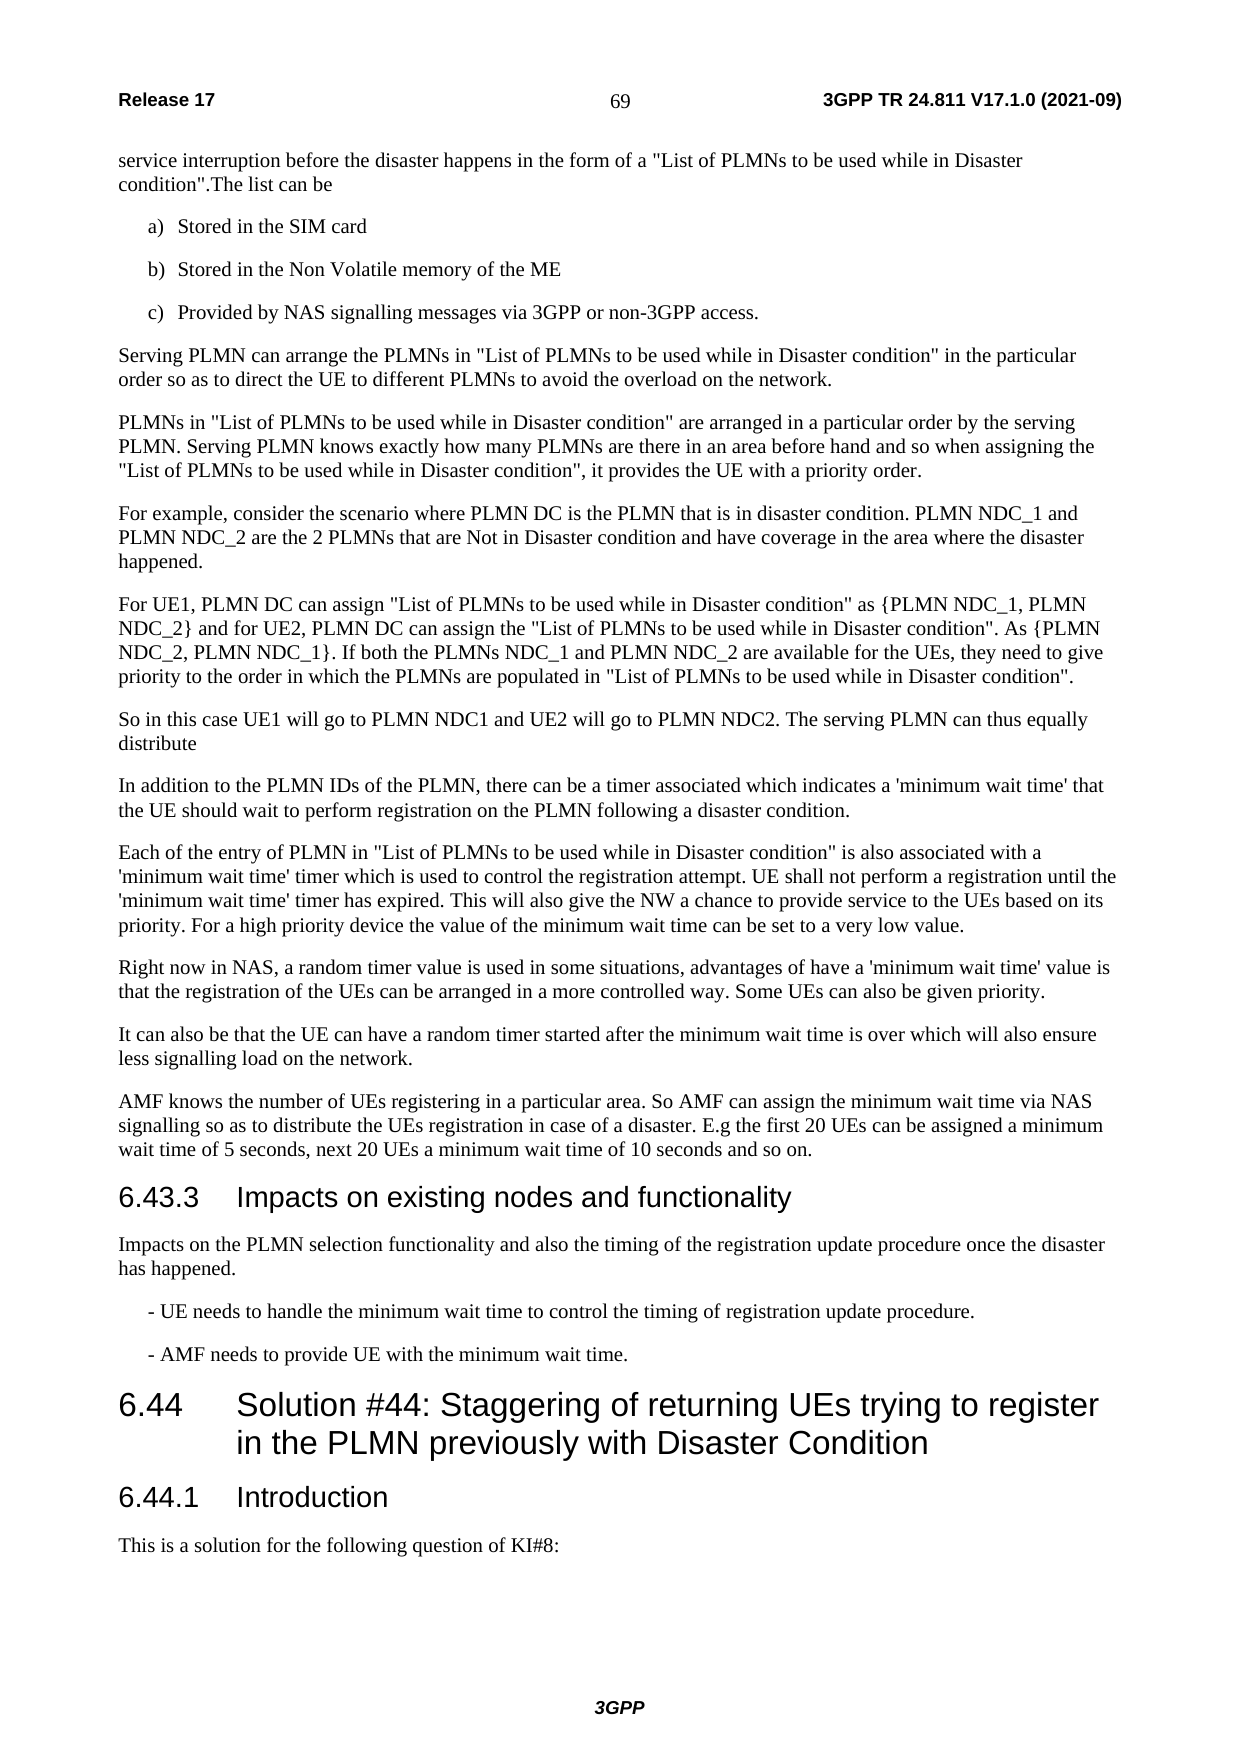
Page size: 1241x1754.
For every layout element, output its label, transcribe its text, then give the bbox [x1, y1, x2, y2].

text For example, consider the scenario where PLMN DC is the PLMN that is in disaster condition. PLMN NDC_1 and PLMN NDC_2 are the 2 PLMNs that are Not in Disaster condition and have coverage in the area where the disaster happened. [118, 501, 1122, 573]
subtitle 6.44.1 Introduction [118, 1480, 1122, 1514]
text For UE1, PLMN DC can assign "List of PLMNs to be used while in Disaster condition" as {PLMN NDC_1, PLMN NDC_2} and for UE2, PLMN DC can assign the "List of PLMNs to be used while in Disaster condition". As {PLMN NDC_2, PLMN NDC_1}. If both the PLMNs NDC_1 and PLMN NDC_2 are available for the UEs, they need to give priority to the order in which the PLMNs are populated in "List of PLMNs to be used while in Disaster condition". [118, 592, 1122, 688]
text It can also be that the UE can have a random timer started after the minimum wait time is over which will also ensure less signalling load on the network. [118, 1022, 1122, 1070]
subtitle 6.43.3 Impacts on existing nodes and functionality [118, 1180, 1122, 1213]
text Impacts on the PLMN selection functionality and also the timing of the registration update procedure once the disaster has happened. [118, 1232, 1122, 1280]
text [118, 147, 1122, 196]
text a) Stored in the SIM card [148, 214, 1122, 238]
text - AMF needs to provide UE with the minimum wait time. [148, 1342, 1122, 1366]
text c) Provided by NAS signalling messages via 3GPP or non-3GPP access. [148, 300, 1122, 324]
text Right now in NAS, a random timer value is used in some situations, advantages of have a 'minimum wait time' value is that the registration of the UEs can be arranged in a more controlled way. Some UEs can also be given priority. [118, 955, 1122, 1003]
text This is a solution for the following question of KI#8: [118, 1533, 1122, 1557]
text So in this case UE1 will go to PLMN NDC1 and UE2 will go to PLMN NDC2. The serving PLMN can thus equally distribute [118, 707, 1122, 755]
text In addition to the PLMN IDs of the PLMN, there can be a timer associated which indicates a 'minimum wait time' that the UE should wait to perform registration on the PLMN following a disaster condition. [118, 773, 1122, 822]
text Each of the entry of PLMN in "List of PLMNs to be used while in Disaster condition" is also associated with a 'minimum wait time' timer which is used to control the registration attempt. UE shall not perform a registration until the 'minimum wait time' timer has expired. This will also give the NW a chance to provide service to the UEs based on its priority. For a high priority device the value of the minimum wait time can be set to a very low value. [118, 840, 1122, 937]
subtitle 6.44 Solution #44: Staggering of returning UEs trying to register in the PLMN previously with Disaster Condition [118, 1385, 1122, 1462]
text PLMNs in "List of PLMNs to be used while in Disaster condition" are arranged in a particular order by the serving PLMN. Serving PLMN knows exactly how many PLMNs are there in an area before hand and so when assigning the "List of PLMNs to be used while in Disaster condition", it provides the UE with a priority order. [118, 410, 1122, 482]
text AMF knows the number of UEs registering in a particular area. So AMF can assign the minimum wait time via NAS signalling so as to distribute the UEs registration in case of a disaster. E.g the first 20 UEs can be assigned a minimum wait time of 5 seconds, next 20 UEs a minimum wait time of 10 seconds and so on. [118, 1089, 1122, 1161]
text b) Stored in the Non Volatile memory of the ME [148, 257, 1122, 281]
text Serving PLMN can arrange the PLMNs in "List of PLMNs to be used while in Disaster condition" in the particular order so as to direct the UE to different PLMNs to avoid the overload on the network. [118, 343, 1122, 391]
text - UE needs to handle the minimum wait time to control the timing of registration update procedure. [148, 1299, 1122, 1323]
